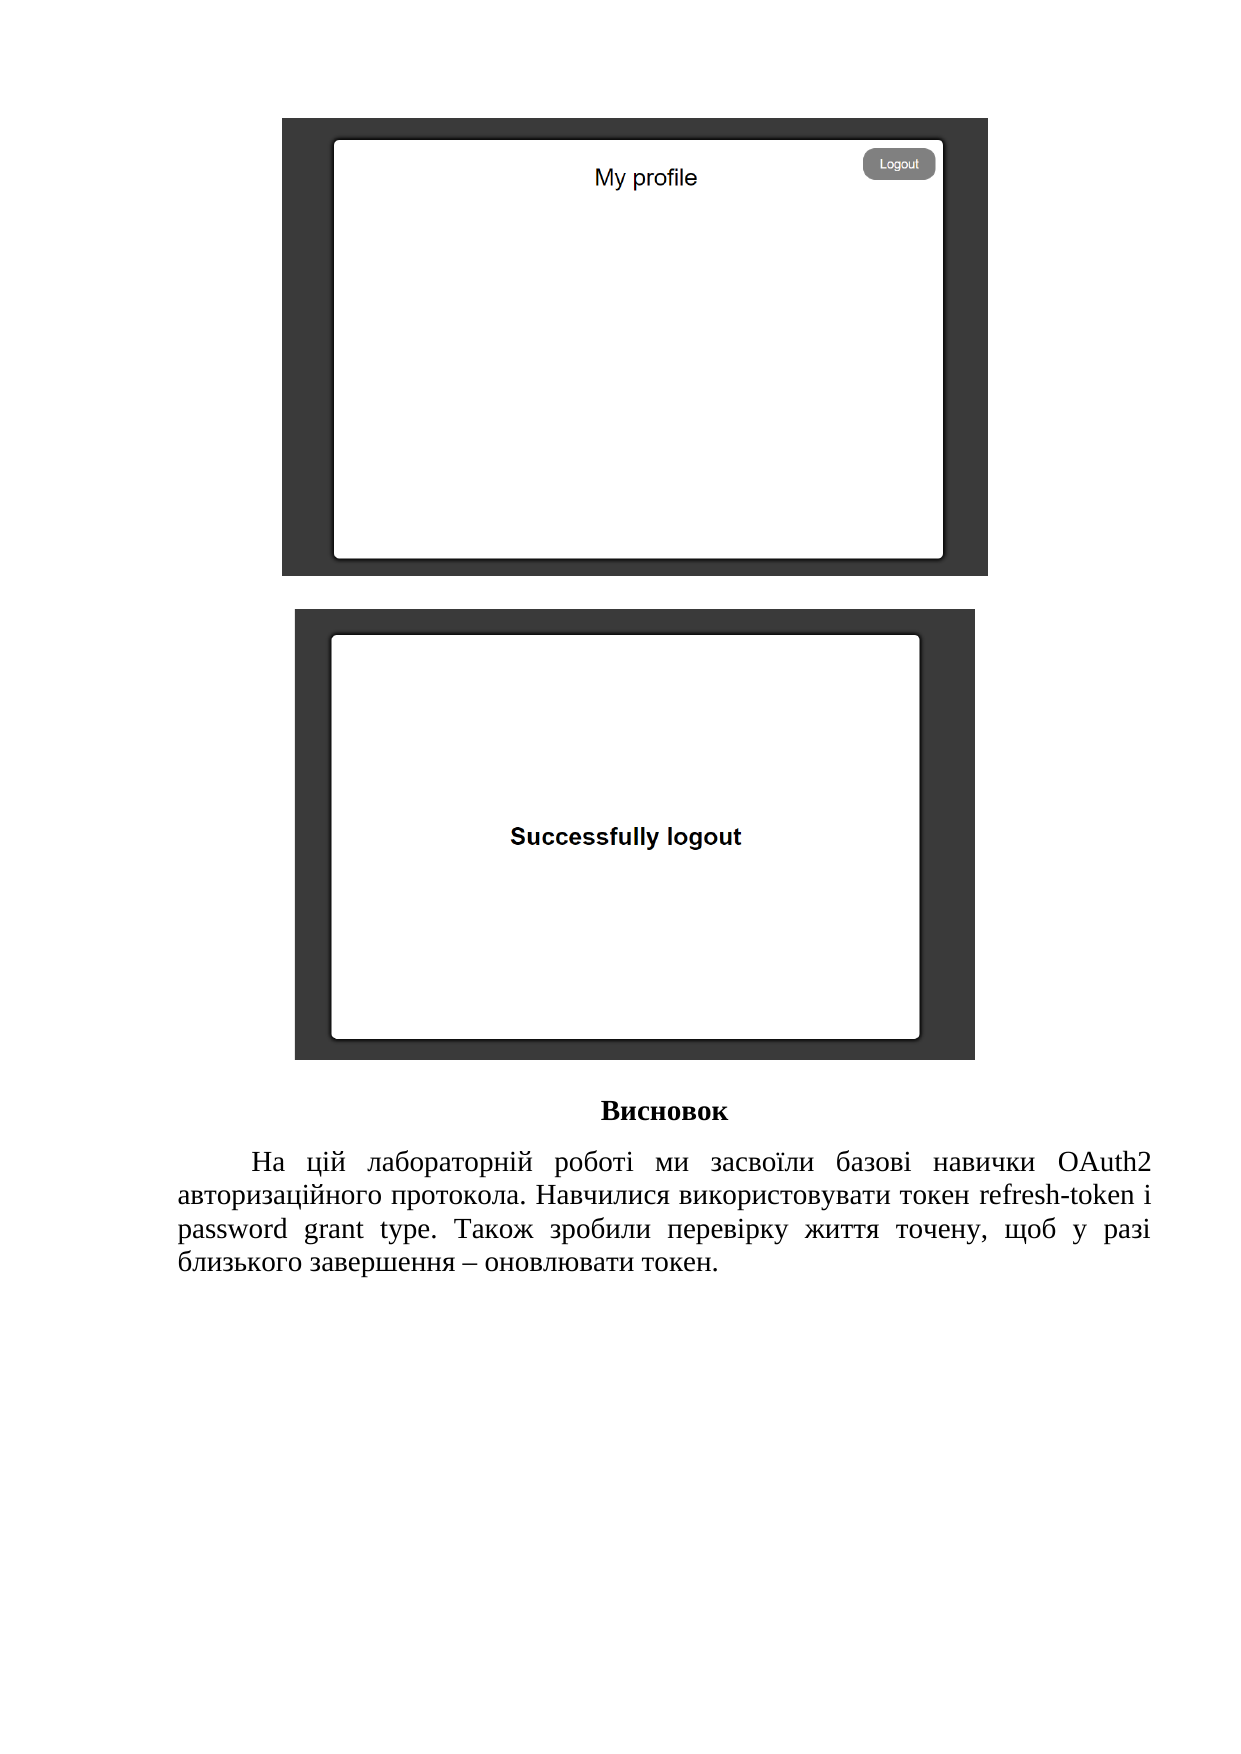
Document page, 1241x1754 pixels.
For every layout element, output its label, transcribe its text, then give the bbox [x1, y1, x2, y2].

text Висновок [177, 1093, 1152, 1127]
picture [294, 609, 975, 1060]
picture [282, 118, 988, 576]
text На цій лабораторній роботі ми засвоїли базові навички OAuth2 авторизаційного протокола. Навчилися використовувати токен refresh-token і password grant type. Також зробили перевірку життя точену, щоб у разі близького завершення – оновлювати токен. [177, 1144, 1152, 1278]
